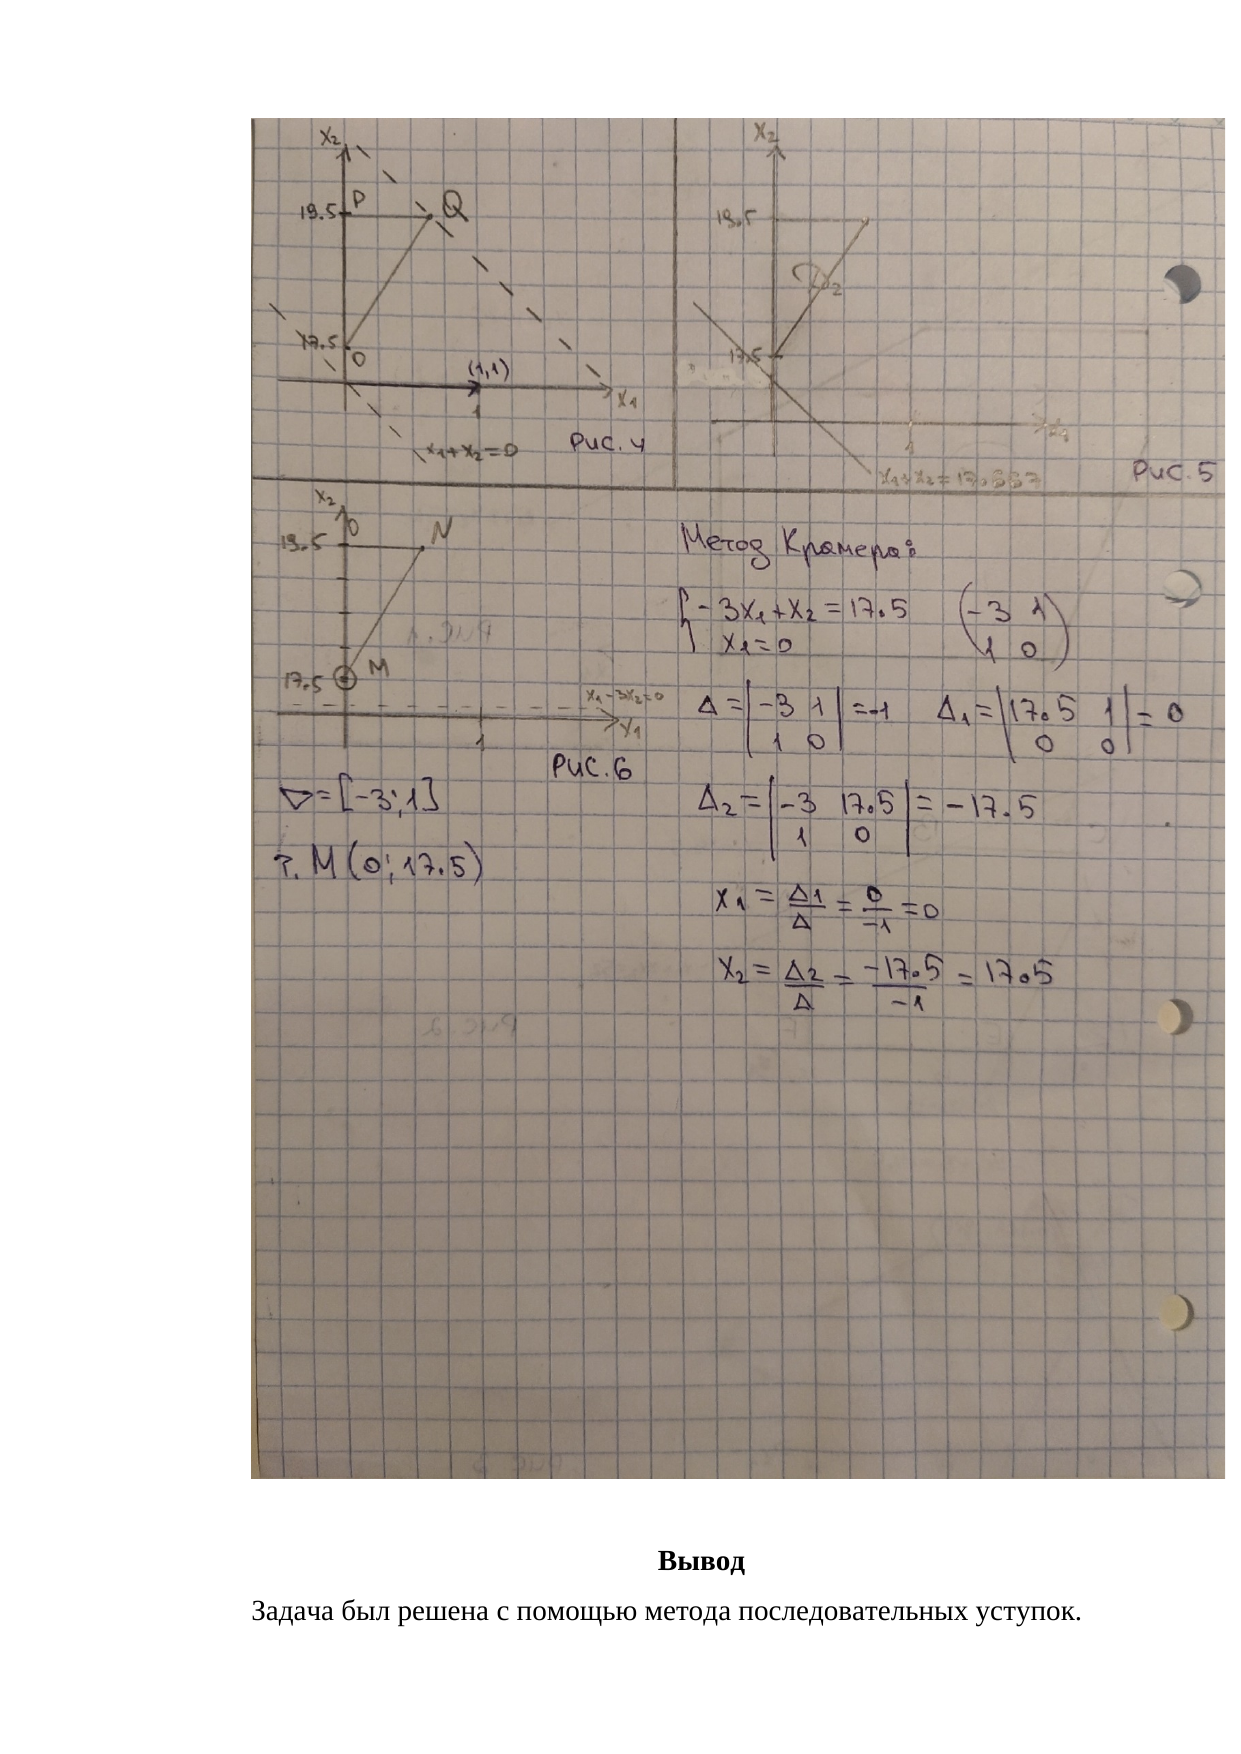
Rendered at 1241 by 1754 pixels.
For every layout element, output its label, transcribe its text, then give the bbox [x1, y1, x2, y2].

picture [251, 118, 1226, 1479]
text Вывод [177, 1543, 1152, 1576]
text Задача был решена с помощью метода последовательных уступок. [177, 1593, 1152, 1627]
